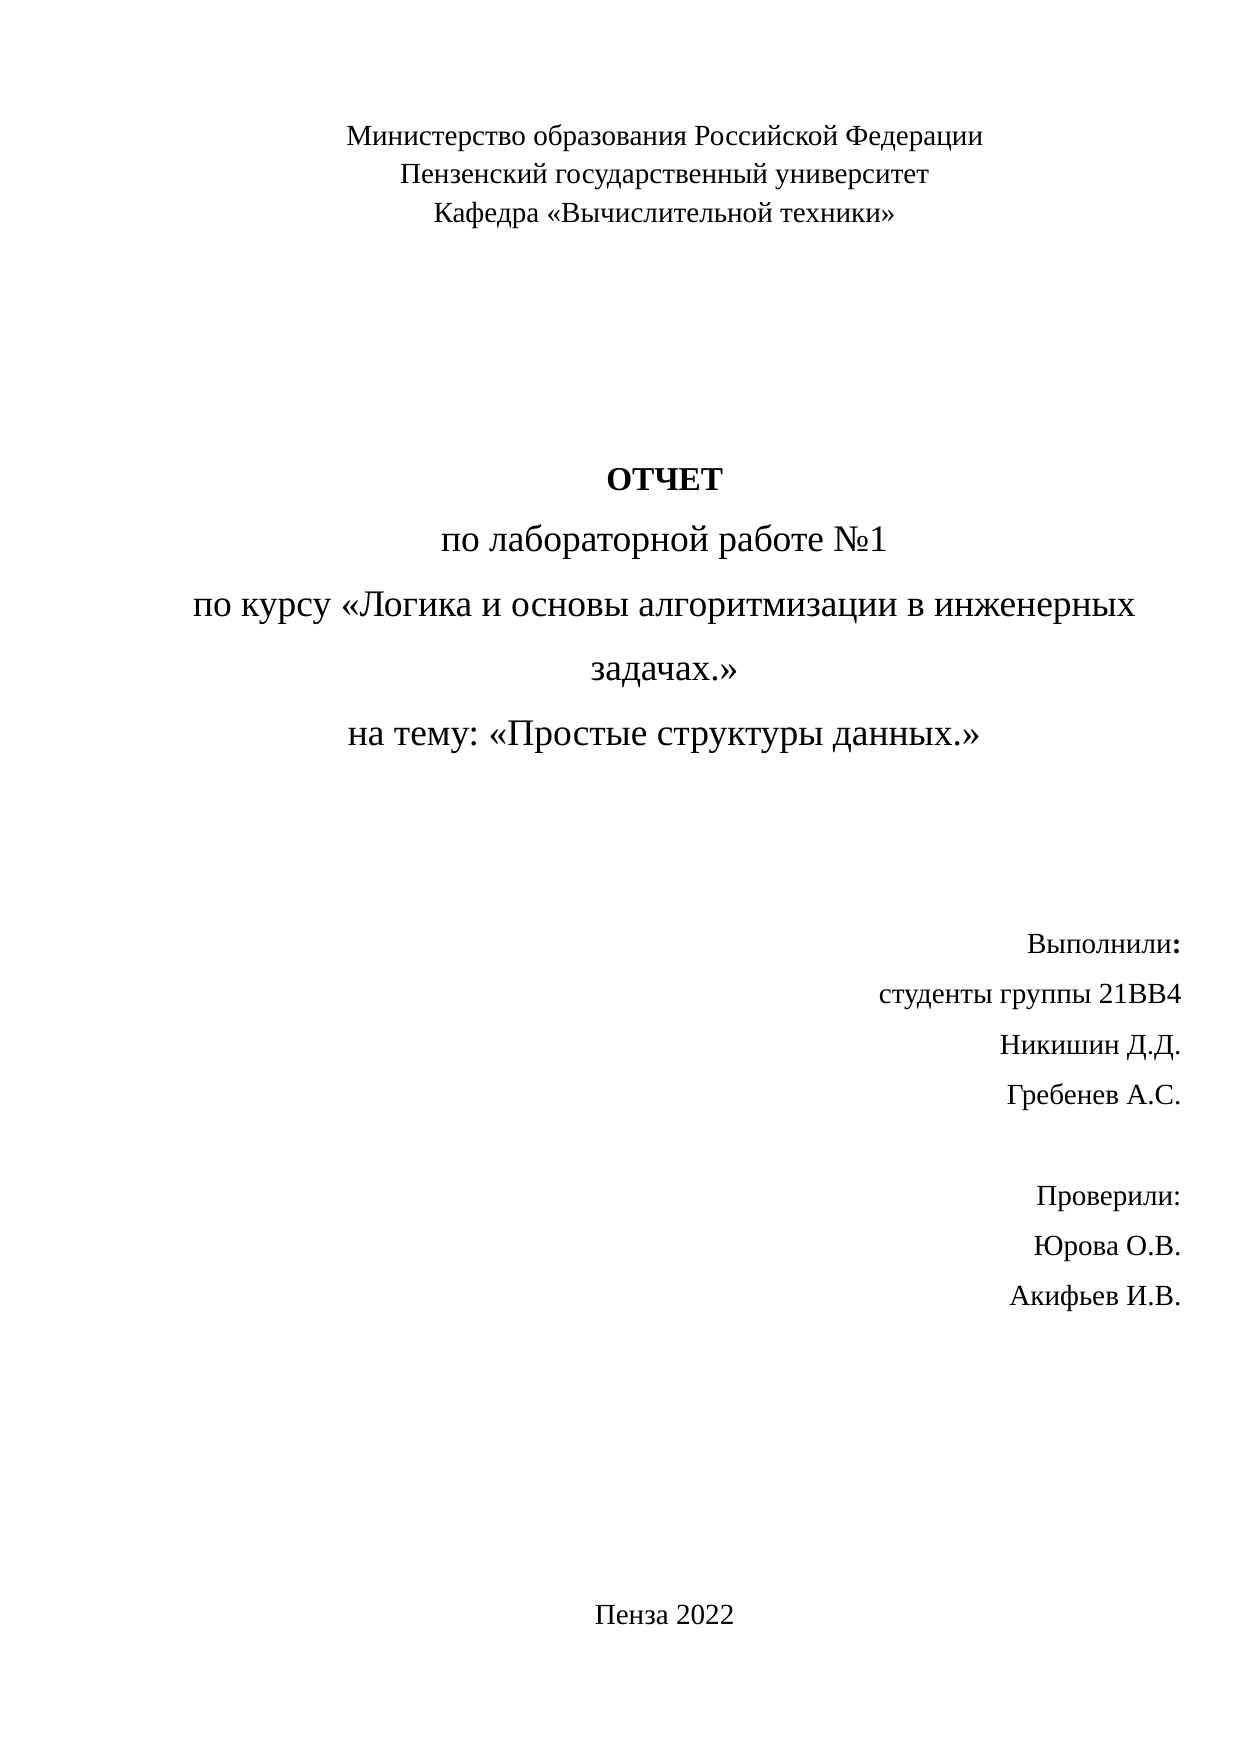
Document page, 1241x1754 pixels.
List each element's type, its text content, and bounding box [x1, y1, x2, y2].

text ОТЧЕТ [148, 459, 1181, 497]
text Гребенев А.С. [148, 1077, 1181, 1111]
text на тему: «Простые структуры данных.» [148, 711, 1181, 754]
text Акифьев И.В. [148, 1278, 1181, 1312]
text студенты группы 21ВВ4 [148, 976, 1181, 1010]
text Юрова О.В. [148, 1228, 1181, 1262]
text Министерство образования Российской Федерации [148, 118, 1181, 152]
text Выполнили: [148, 926, 1181, 960]
text Никишин Д.Д. [148, 1027, 1181, 1060]
text Пензенский государственный университет [148, 157, 1181, 190]
text Пенза 2022 [148, 1597, 1181, 1631]
text по лабораторной работе №1 [148, 516, 1181, 559]
text Проверили: [148, 1178, 1181, 1211]
text по курсу «Логика и основы алгоритмизации в инженерных задачах.» [148, 581, 1181, 689]
text Кафедра «Вычислительной техники» [148, 195, 1181, 229]
